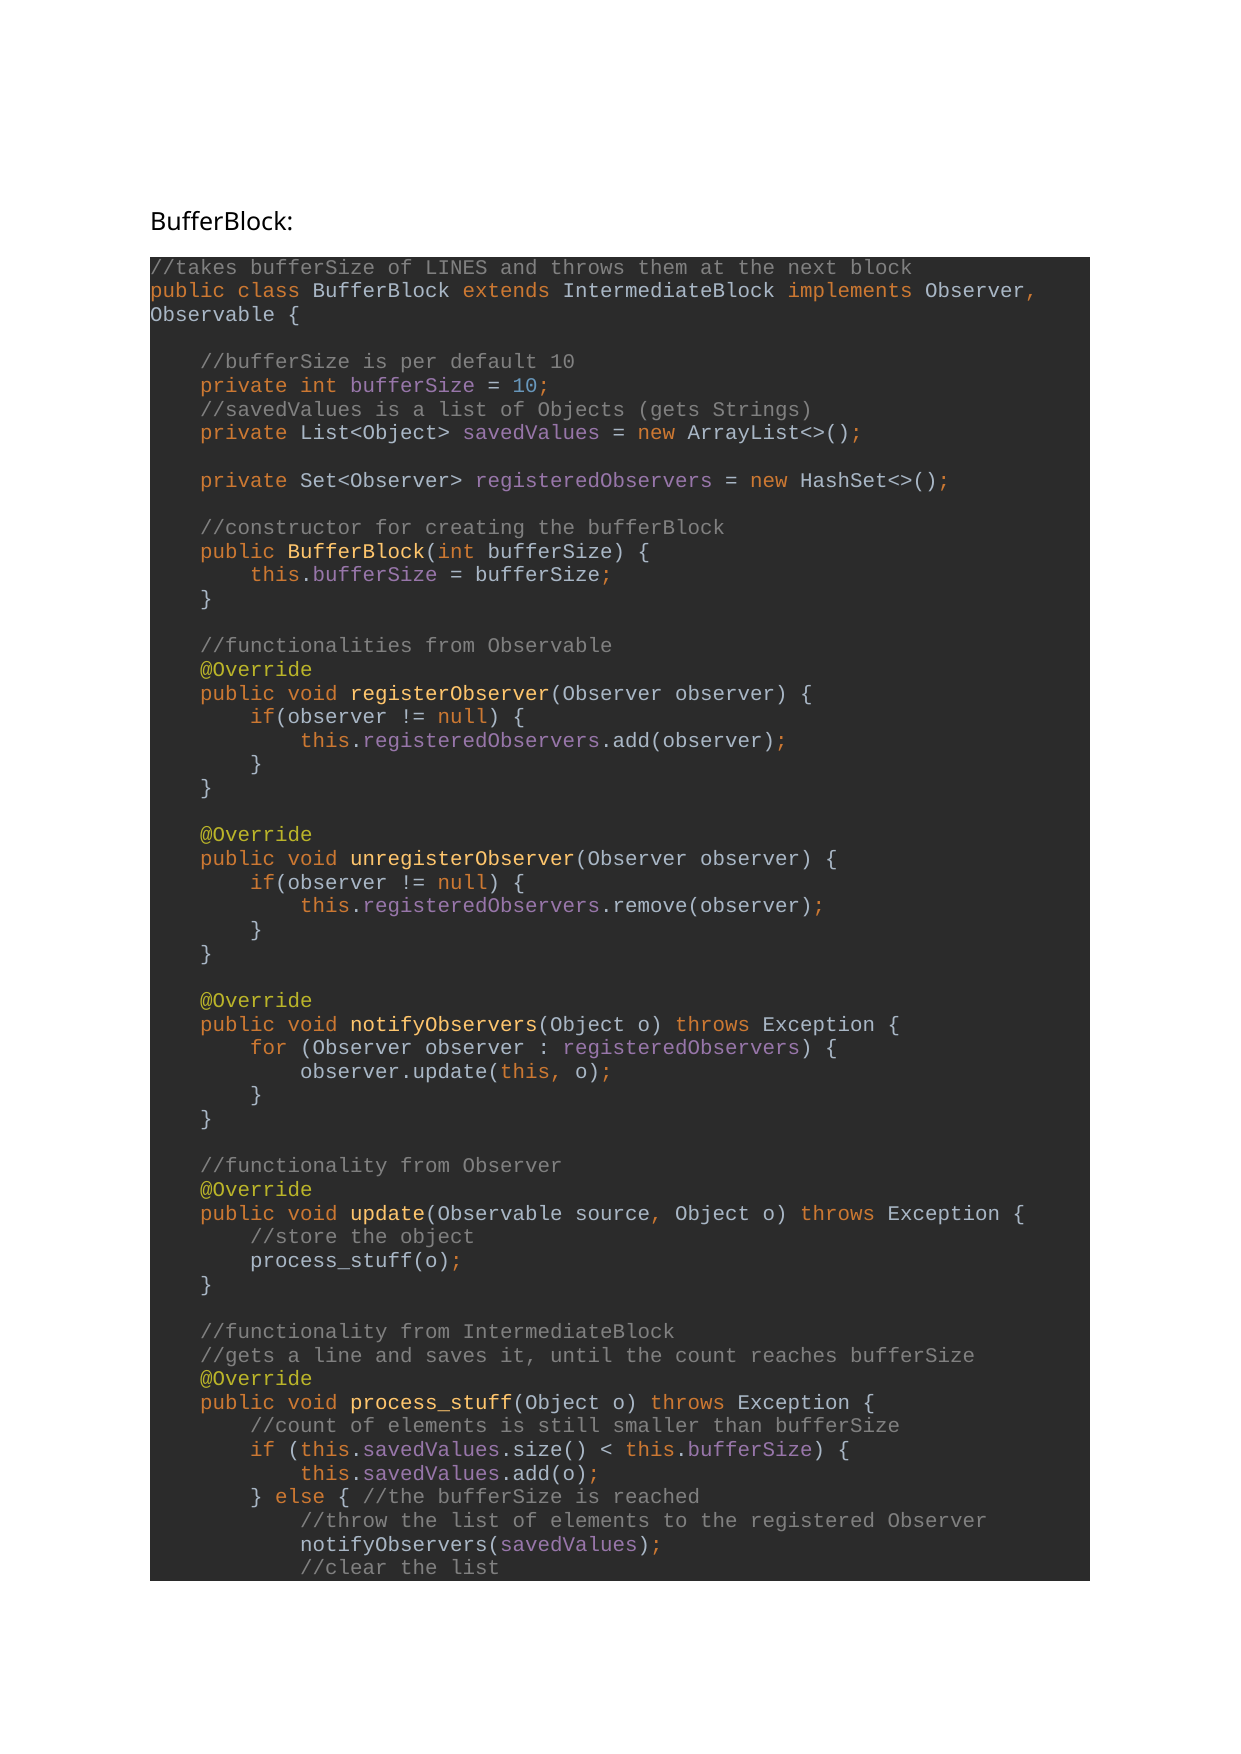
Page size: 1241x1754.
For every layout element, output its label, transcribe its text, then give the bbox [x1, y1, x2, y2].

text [150, 257, 1090, 1581]
text BufferBlock: [150, 203, 1090, 237]
